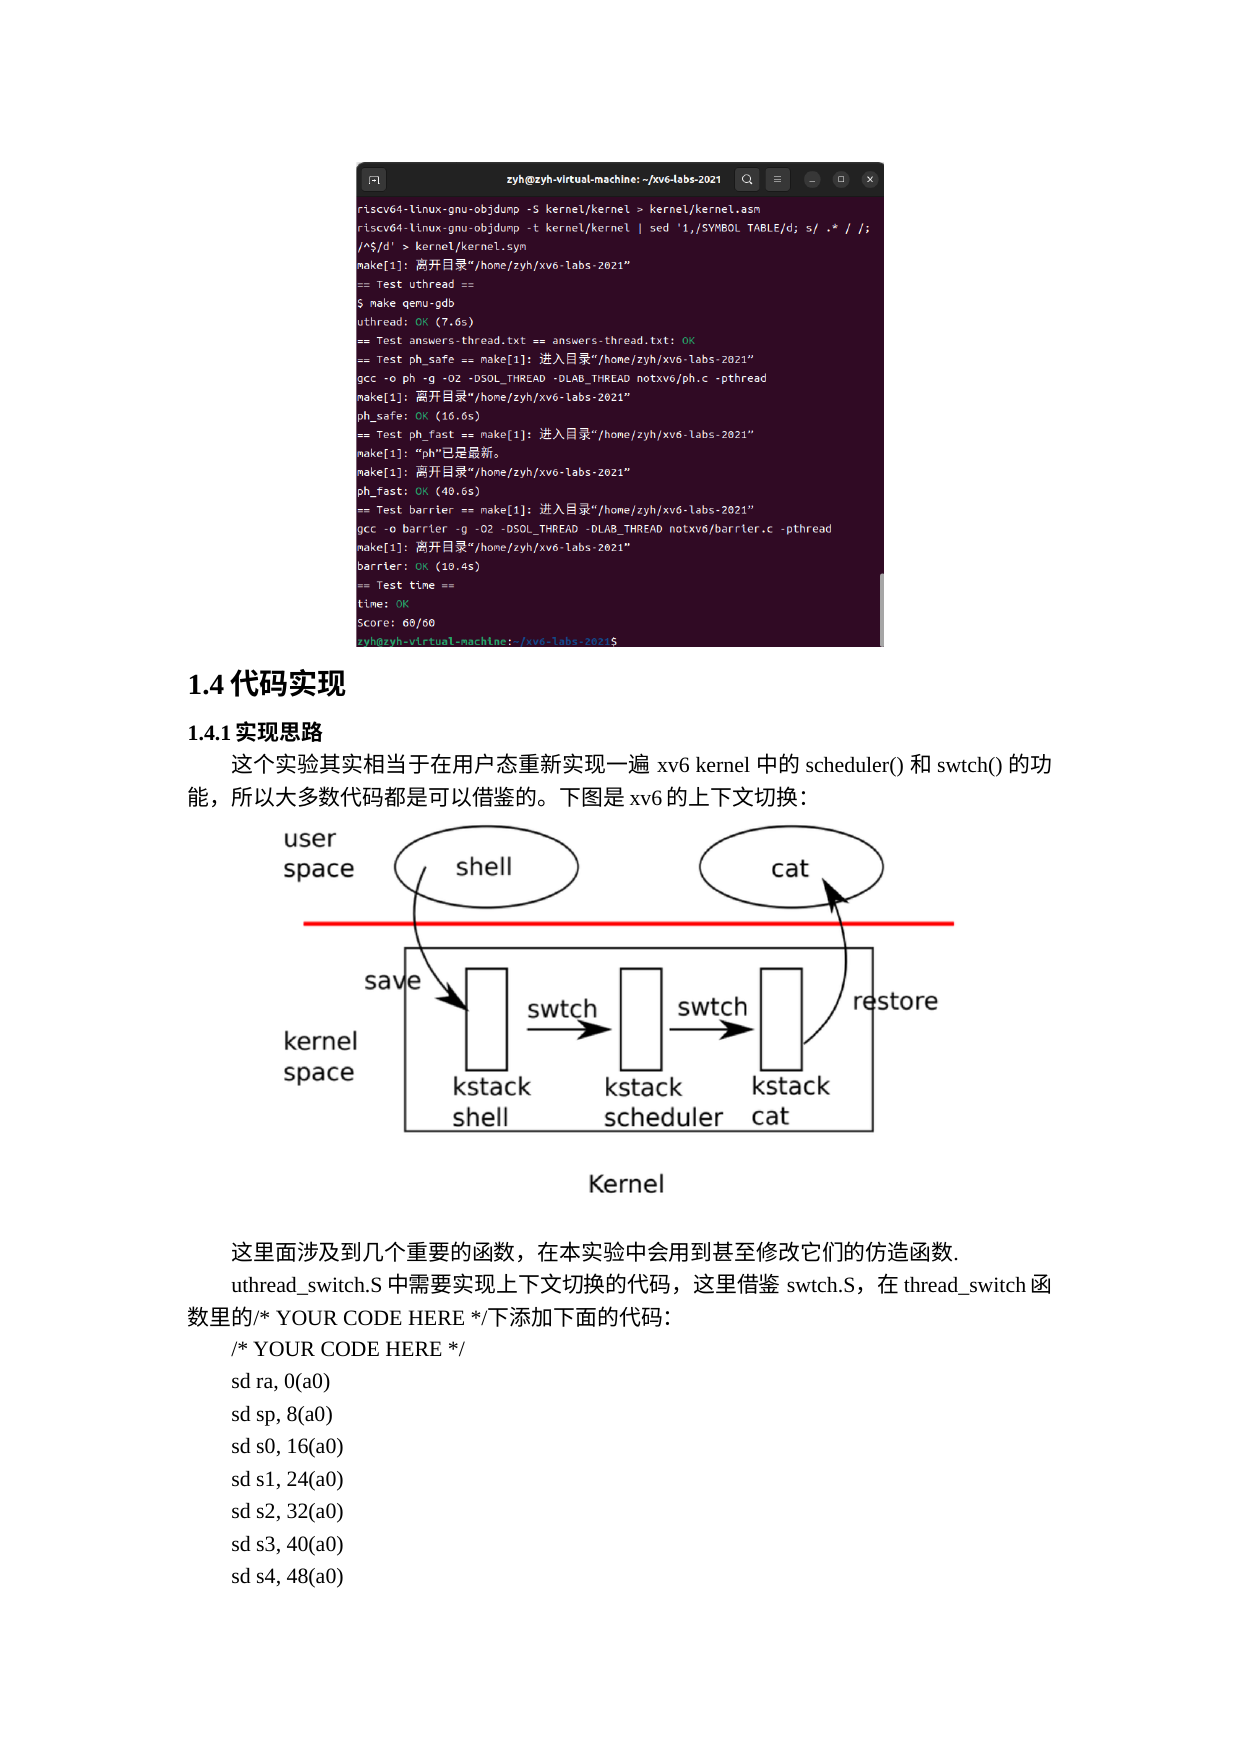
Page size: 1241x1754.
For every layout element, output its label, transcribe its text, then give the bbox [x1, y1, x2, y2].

text sd sp, 8(a0) [187, 1397, 1053, 1429]
picture [267, 812, 974, 1210]
picture [356, 162, 884, 647]
text sd ra, 0(a0) [187, 1364, 1053, 1397]
text sd s2, 32(a0) [187, 1494, 1053, 1527]
text sd s1, 24(a0) [187, 1462, 1053, 1494]
text sd s4, 48(a0) [187, 1559, 1053, 1592]
text uthread_switch.S中需要实现上下文切换的代码，这里借鉴swtch.S，在thread_switch函数里的/* YOUR CODE HERE */下添加下面的代码： [187, 1267, 1053, 1332]
subtitle 1.4.1实现思路 [187, 714, 1053, 747]
text sd s0, 16(a0) [187, 1429, 1053, 1462]
subtitle 1.4代码实现 [187, 649, 1053, 714]
text 这个实验其实相当于在用户态重新实现一遍 xv6 kernel 中的 scheduler() 和 swtch() 的功能，所以大多数代码都是可以借鉴的。下图是xv6的上下文切换： [187, 747, 1053, 812]
text sd s3, 40(a0) [187, 1527, 1053, 1559]
text /* YOUR CODE HERE */ [187, 1332, 1053, 1364]
text 这里面涉及到几个重要的函数，在本实验中会用到甚至修改它们的仿造函数. [187, 1234, 1053, 1267]
